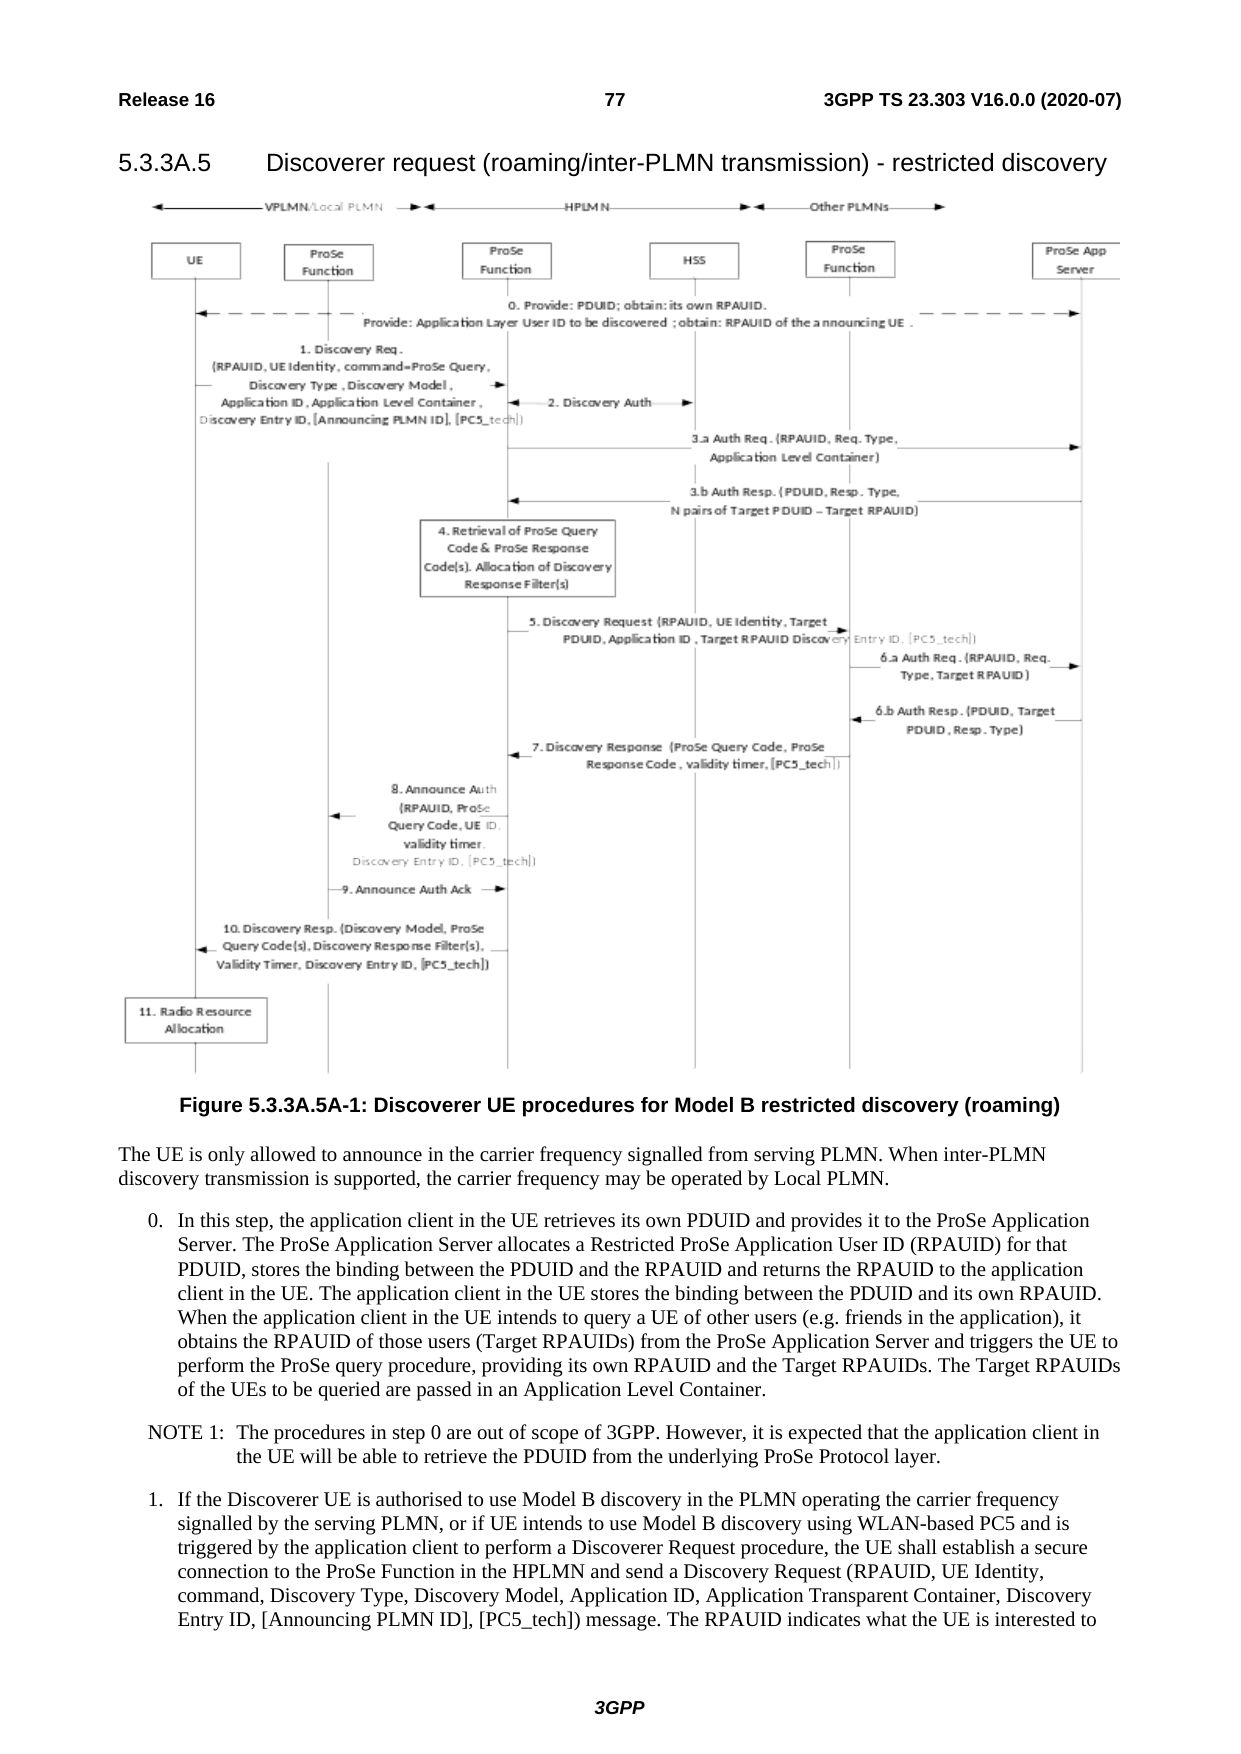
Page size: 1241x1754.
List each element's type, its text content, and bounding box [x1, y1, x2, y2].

text Figure 5.3.3A.5A-1: Discoverer UE procedures for Model B restricted discovery (roaming) [118, 1092, 1122, 1116]
subtitle 5.3.3A.5 Discoverer request (roaming/inter-PLMN transmission) - restricted discovery [118, 147, 1122, 176]
text 0. In this step, the application client in the UE retrieves its own PDUID and provides it to the ProSe Application Server. The ProSe Application Server allocates a Restricted ProSe Application User ID (RPAUID) for that PDUID, stores the binding between the PDUID and the RPAUID and returns the RPAUID to the application client in the UE. The application client in the UE stores the binding between the PDUID and its own RPAUID. When the application client in the UE intends to query a UE of other users (e.g. friends in the application), it obtains the RPAUID of those users (Target RPAUIDs) from the ProSe Application Server and triggers the UE to perform the ProSe query procedure, providing its own RPAUID and the Target RPAUIDs. The Target RPAUIDs of the UEs to be queried are passed in an Application Level Container. [148, 1208, 1122, 1401]
text NOTE 1: The procedures in step 0 are out of scope of 3GPP. However, it is expected that the application client in the UE will be able to retrieve the PDUID from the underlying ProSe Protocol layer. [148, 1419, 1122, 1468]
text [148, 1486, 1122, 1631]
text The UE is only allowed to announce in the carrier frequency signalled from serving PLMN. When inter-PLMN discovery transmission is supported, the carrier frequency may be operated by Local PLMN. [118, 1141, 1122, 1189]
